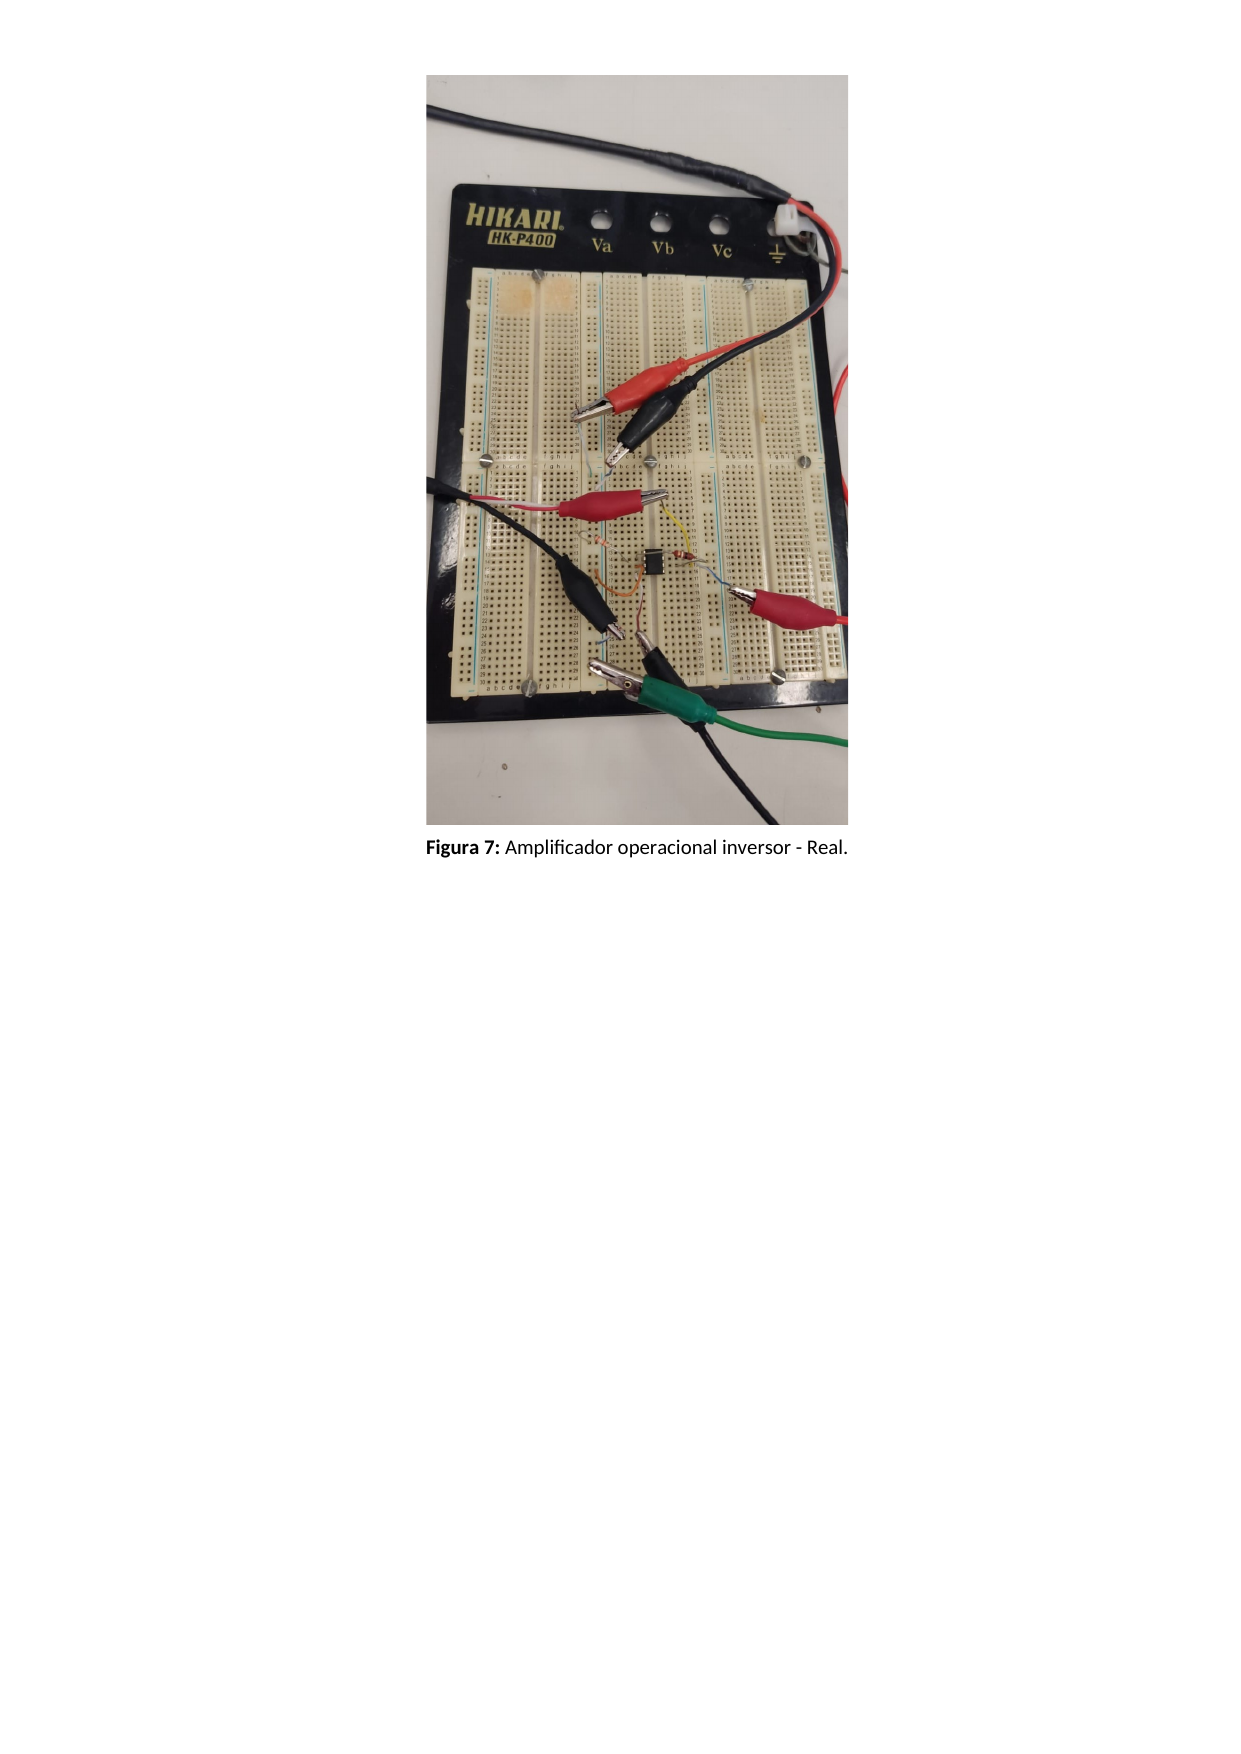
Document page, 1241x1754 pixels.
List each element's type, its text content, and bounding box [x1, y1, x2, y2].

list Figura 7: Amplificador operacional inversor - Real. [150, 834, 1124, 859]
